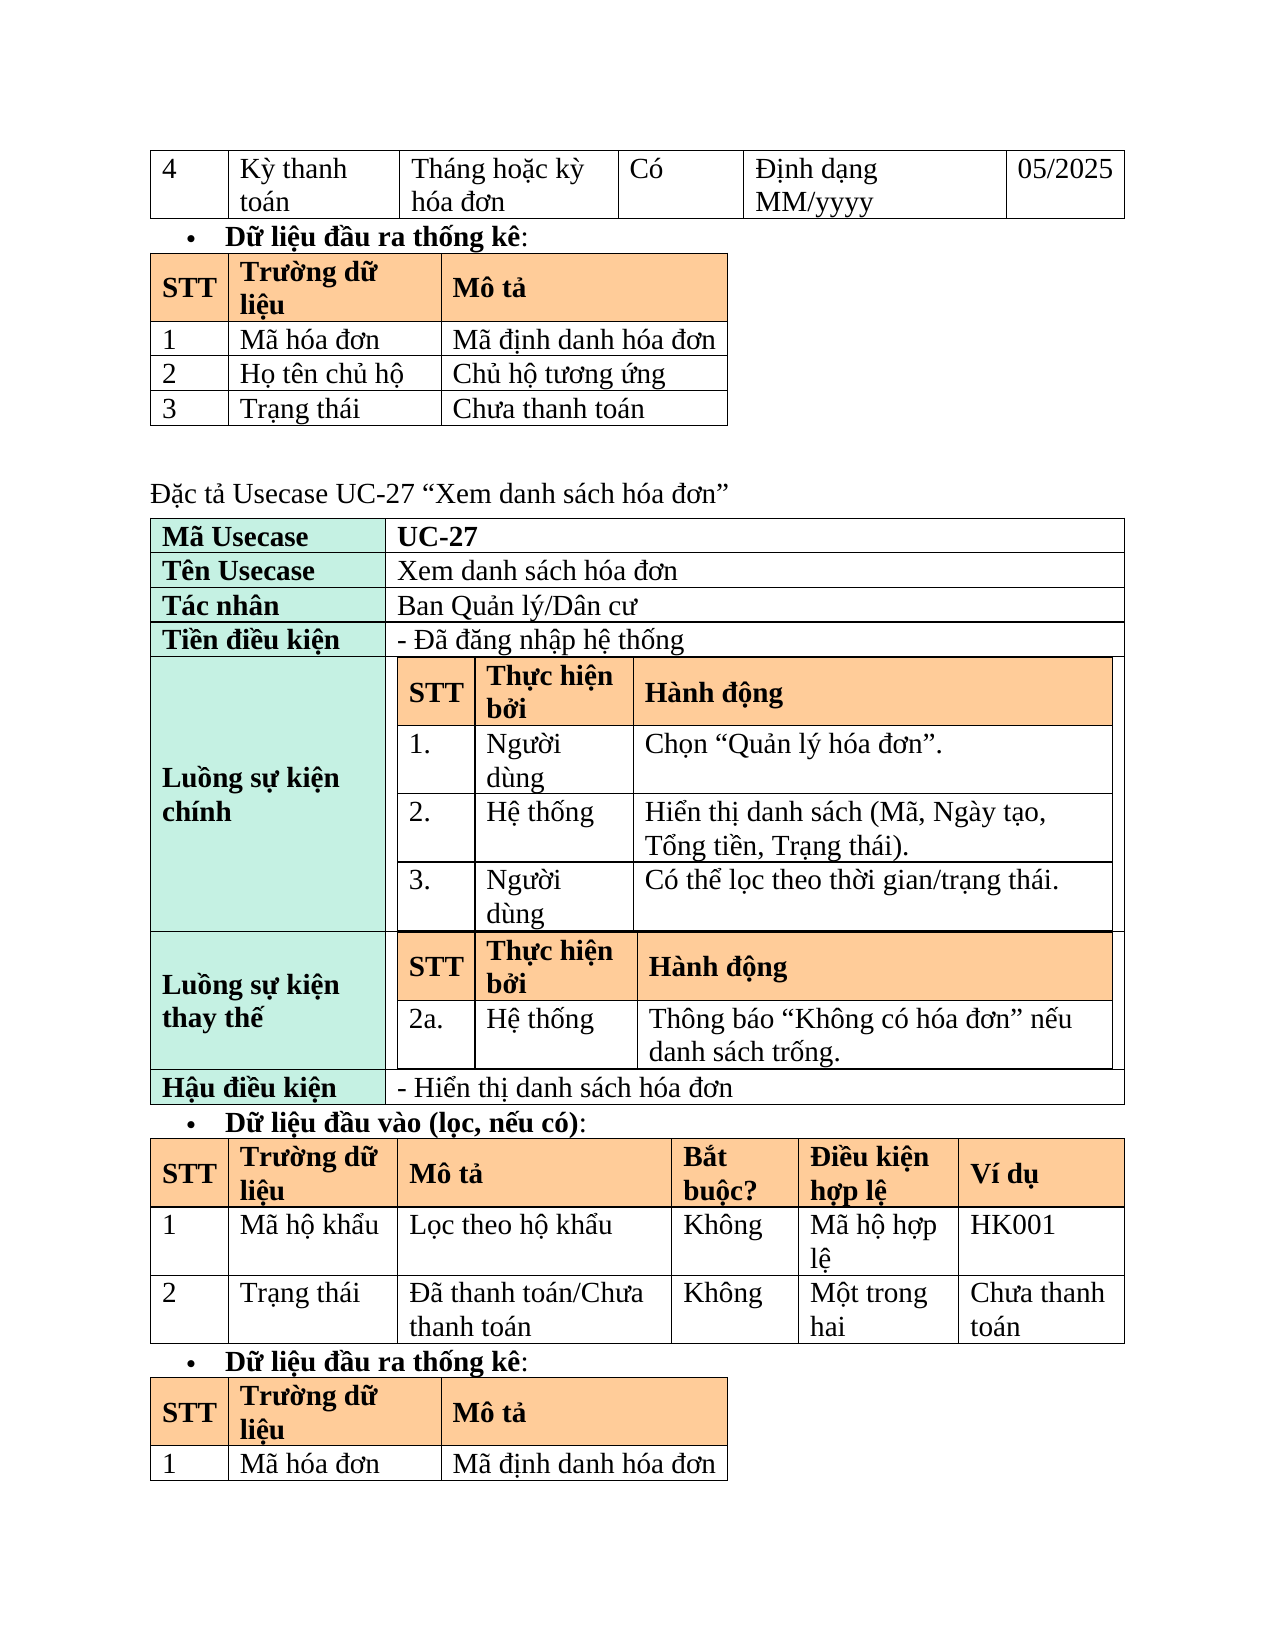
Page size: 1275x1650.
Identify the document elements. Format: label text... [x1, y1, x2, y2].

table_cell 1 [151, 322, 228, 355]
table_cell [476, 863, 633, 930]
table_header Trường dữ liệu [229, 254, 441, 321]
table_header Trường dữ liệu [229, 1139, 397, 1206]
table_cell 2 [151, 1276, 228, 1343]
table_cell Mã hóa đơn [229, 1446, 441, 1480]
table_header Trường dữ liệu [229, 1378, 441, 1445]
table_header Bắt buộc? [672, 1139, 798, 1206]
table_cell Mã hóa đơn [229, 322, 441, 355]
table_cell Họ tên chủ hộ [229, 356, 441, 390]
table_cell Trạng thái [229, 391, 441, 424]
list Dữ liệu đầu vào (lọc, nếu có): [187, 1105, 1125, 1138]
table_cell Chưa thanh toán [442, 391, 727, 424]
table_header Mô tả [442, 254, 727, 321]
table_cell Trạng thái [229, 1276, 397, 1343]
table_cell [638, 1001, 1112, 1068]
table_cell Hậu điều kiện [151, 1070, 385, 1104]
table_cell 2 [151, 356, 228, 390]
table_cell Mã định danh hóa đơn [442, 322, 727, 355]
table_cell [476, 726, 633, 793]
table_cell Không [672, 1208, 798, 1274]
table_cell Lọc theo hộ khẩu [398, 1208, 671, 1274]
table_cell 05/2025 [1007, 151, 1124, 218]
table_cell 1 [151, 1446, 228, 1480]
table_header Mô tả [398, 1139, 671, 1206]
table_cell 4 [151, 151, 228, 218]
table_cell [634, 726, 1112, 793]
table_cell HK001 [959, 1208, 1124, 1274]
table_cell Xem danh sách hóa đơn [386, 553, 1124, 587]
table_cell [386, 932, 397, 1069]
table_cell Định dạng MM/yyyy [744, 151, 1006, 218]
table_cell [386, 657, 397, 931]
table_cell Kỳ thanh toán [229, 151, 399, 218]
table_header Điều kiện hợp lệ [799, 1139, 958, 1206]
table_cell [398, 1001, 474, 1068]
table_header STT [151, 1139, 228, 1206]
table_cell Chưa thanh toán [959, 1276, 1124, 1343]
table_cell Mã hộ hợp lệ [799, 1208, 958, 1274]
table_header UC-27 [386, 519, 1124, 552]
table_cell Mã định danh hóa đơn [442, 1446, 727, 1480]
subtitle Đặc tả Usecase UC-27 “Xem danh sách hóa đơn” [150, 476, 1125, 509]
table_cell Chủ hộ tương ứng [442, 356, 727, 390]
table_cell 3 [151, 391, 228, 424]
table_header Mô tả [442, 1378, 727, 1445]
table_cell [634, 794, 1112, 861]
table_cell - Hiển thị danh sách hóa đơn [386, 1070, 1124, 1104]
table_cell 1 [151, 1208, 228, 1274]
table_cell [1113, 932, 1124, 1069]
table_cell Tên Usecase [151, 553, 385, 587]
table_header STT [151, 1378, 228, 1445]
list Dữ liệu đầu ra thống kê: [187, 1344, 1125, 1377]
table_header Ví dụ [959, 1139, 1124, 1206]
table_cell [398, 794, 474, 861]
table_cell Đã thanh toán/Chưa thanh toán [398, 1276, 671, 1343]
list Dữ liệu đầu ra thống kê: [187, 219, 1125, 253]
table_cell Không [672, 1276, 798, 1343]
table_cell Tháng hoặc kỳ hóa đơn [400, 151, 618, 218]
table_cell [1113, 657, 1124, 931]
table_cell Có [619, 151, 743, 218]
table_cell Luồng sự kiện thay thế [151, 932, 385, 1069]
table_cell - Đã đăng nhập hệ thống [386, 623, 1124, 656]
table_cell Mã hộ khẩu [229, 1208, 397, 1274]
table_cell [634, 863, 1112, 930]
table_cell Luồng sự kiện chính [151, 657, 385, 931]
table_header Mã Usecase [151, 519, 385, 552]
table_cell Ban Quản lý/Dân cư [386, 588, 1124, 621]
table_cell [476, 1001, 637, 1068]
table_cell Một trong hai [799, 1276, 958, 1343]
table_cell [476, 794, 633, 861]
table_cell [398, 726, 474, 793]
table_cell Tiền điều kiện [151, 623, 385, 656]
table_cell Tác nhân [151, 588, 385, 621]
table_cell [398, 863, 474, 930]
table_header STT [151, 254, 228, 321]
